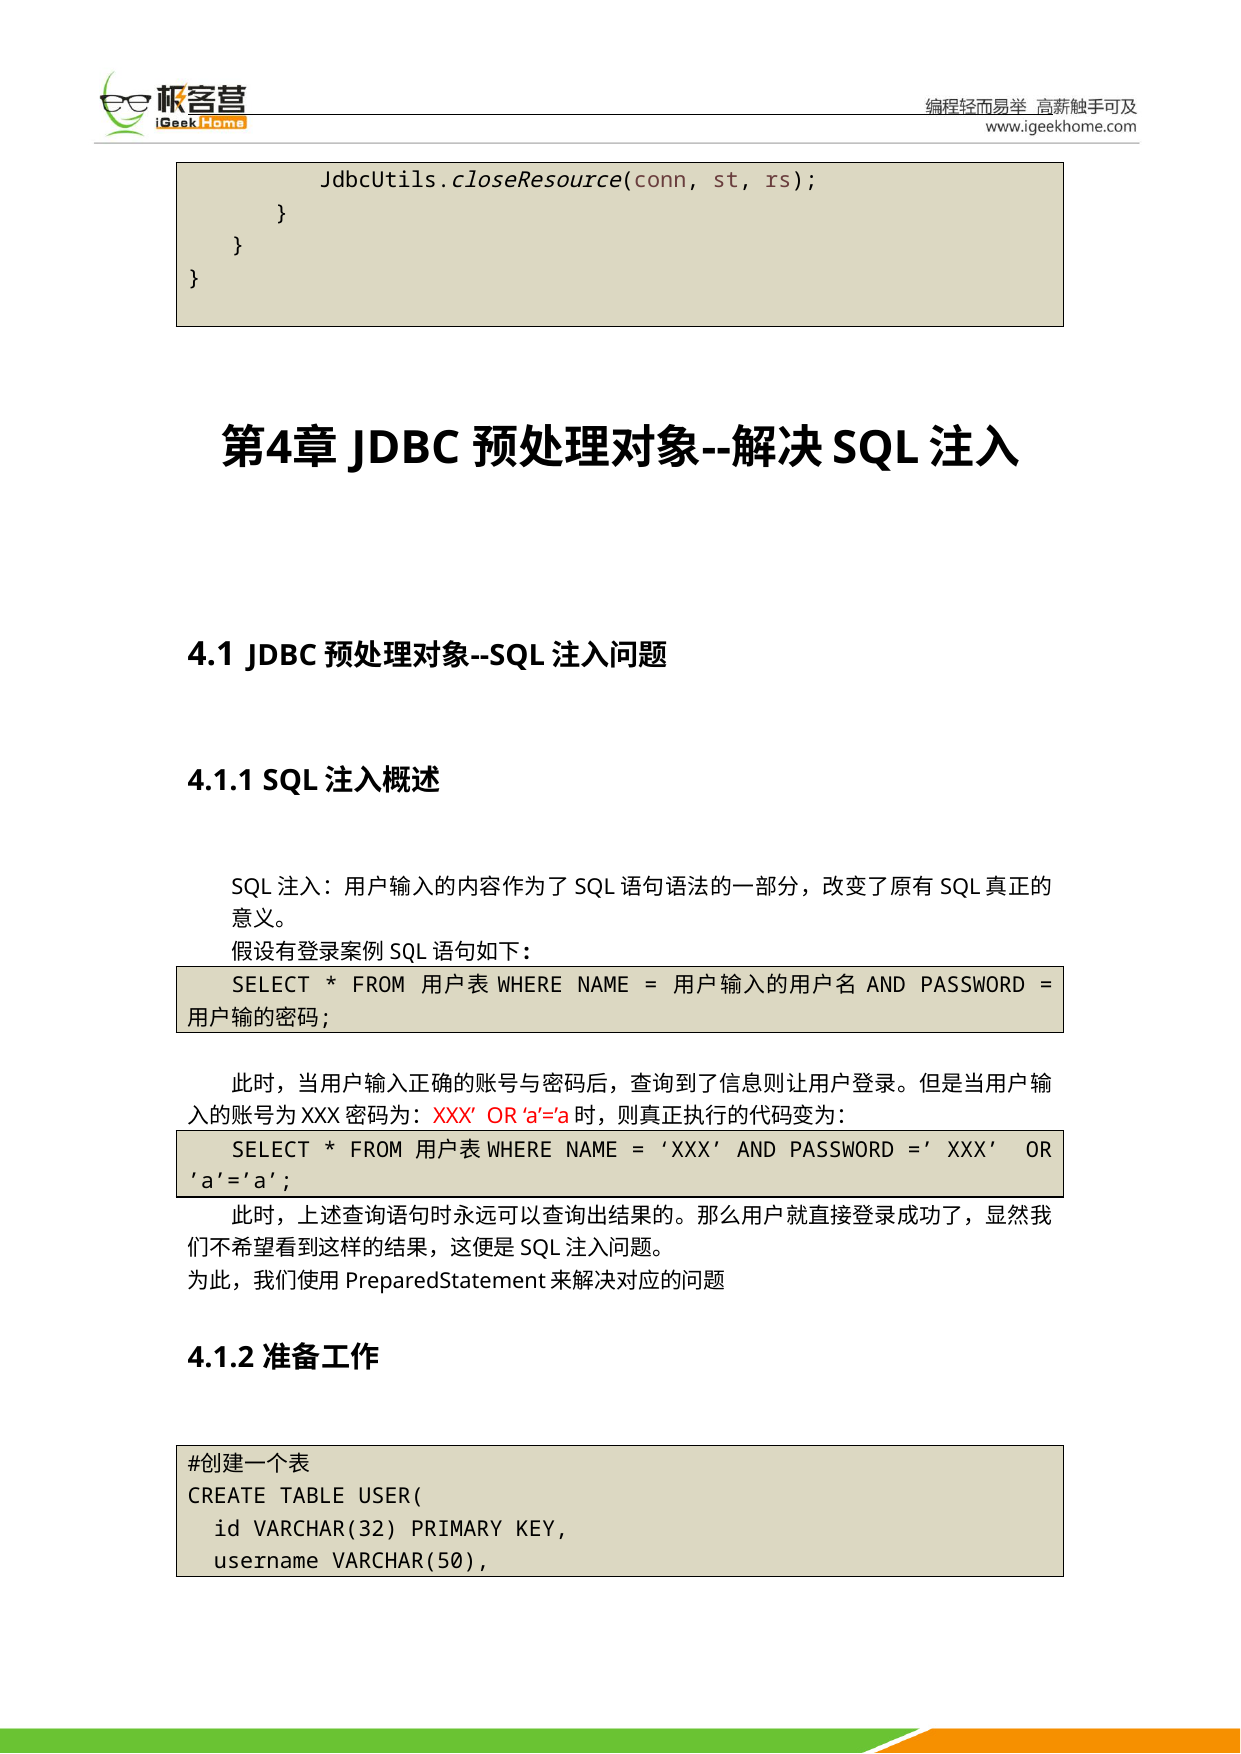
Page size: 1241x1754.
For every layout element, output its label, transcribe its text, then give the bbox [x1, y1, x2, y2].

text 此时，上述查询语句时永远可以查询出结果的。那么用户就直接登录成功了，显然我们不希望看到这样的结果，这便是SQL注入问题。 [187, 1198, 1053, 1262]
text 此时，当用户输入正确的账号与密码后，查询到了信息则让用户登录。但是当用户输入的账号为XXX 密码为：XXX’ OR ‘a’=’a时，则真正执行的代码变为： [187, 1065, 1053, 1130]
subtitle JDBC 预处理对象--解决SQL注入 [187, 394, 1053, 492]
text SQL注入：用户输入的内容作为了SQL语句语法的一部分，改变了原有SQL真正的意义。 [231, 868, 1053, 933]
subtitle SQL注入概述 [187, 745, 1053, 810]
text 为此，我们使用PreparedStatement来解决对应的问题 [187, 1262, 1053, 1295]
picture [0, 1, 1241, 151]
table_header SELECT * FROM 用户表 WHERE NAME = ‘XXX’ AND PASSWORD =’ XXX’ OR ’a’=’a’; [177, 1131, 1063, 1196]
text 假设有登录案例SQL语句如下: [187, 933, 1053, 966]
subtitle JDBC 预处理对象--SQL注入问题 [187, 620, 1053, 685]
picture [0, 1690, 1241, 1753]
table_header SELECT * FROM 用户表 WHERE NAME = 用户输入的用户名 AND PASSWORD = 用户输的密码; [177, 967, 1063, 1032]
subtitle 准备工作 [187, 1322, 1053, 1387]
